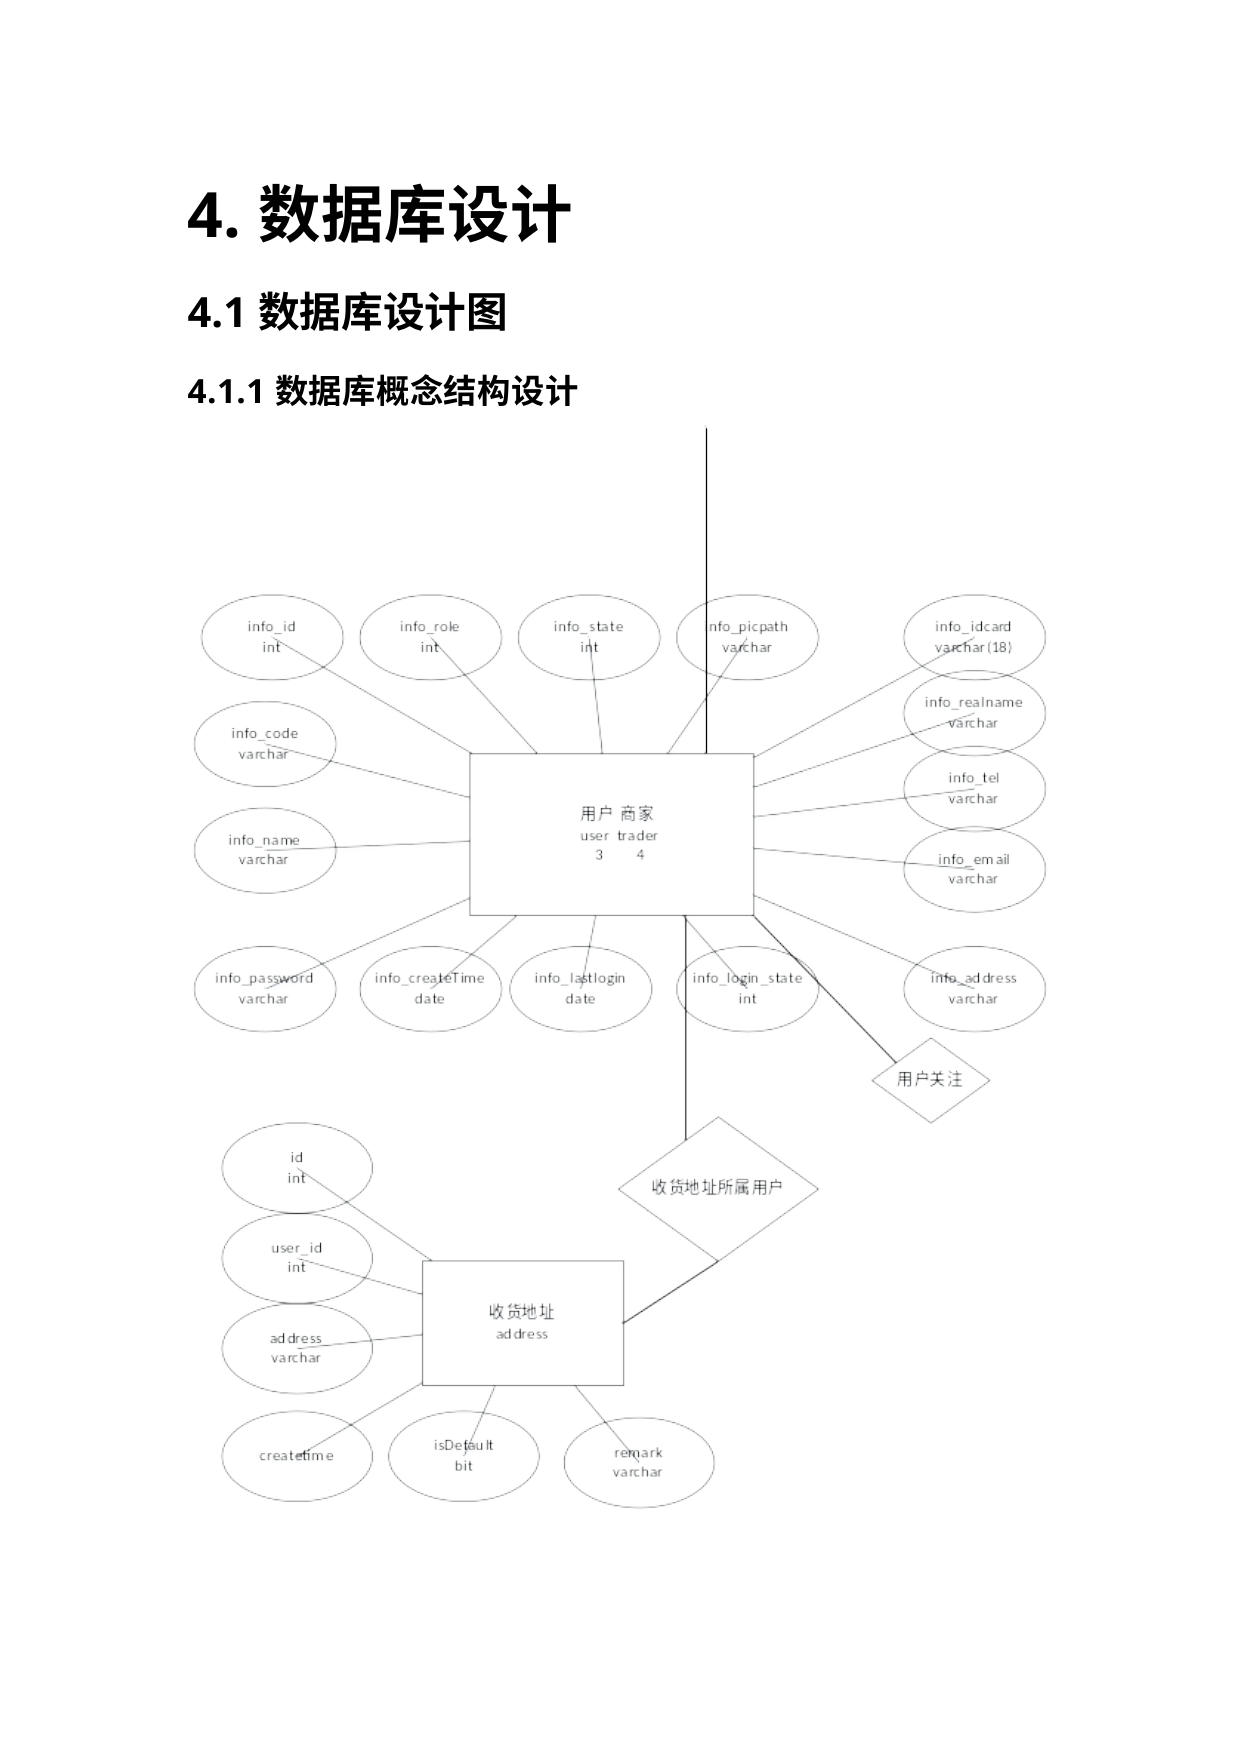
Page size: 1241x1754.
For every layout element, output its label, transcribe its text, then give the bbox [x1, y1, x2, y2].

subtitle 4.1.1 数据库概念结构设计 [187, 357, 1053, 422]
subtitle 4.1 数据库设计图 [187, 276, 1053, 341]
subtitle 4. 数据库设计 [187, 162, 1053, 259]
